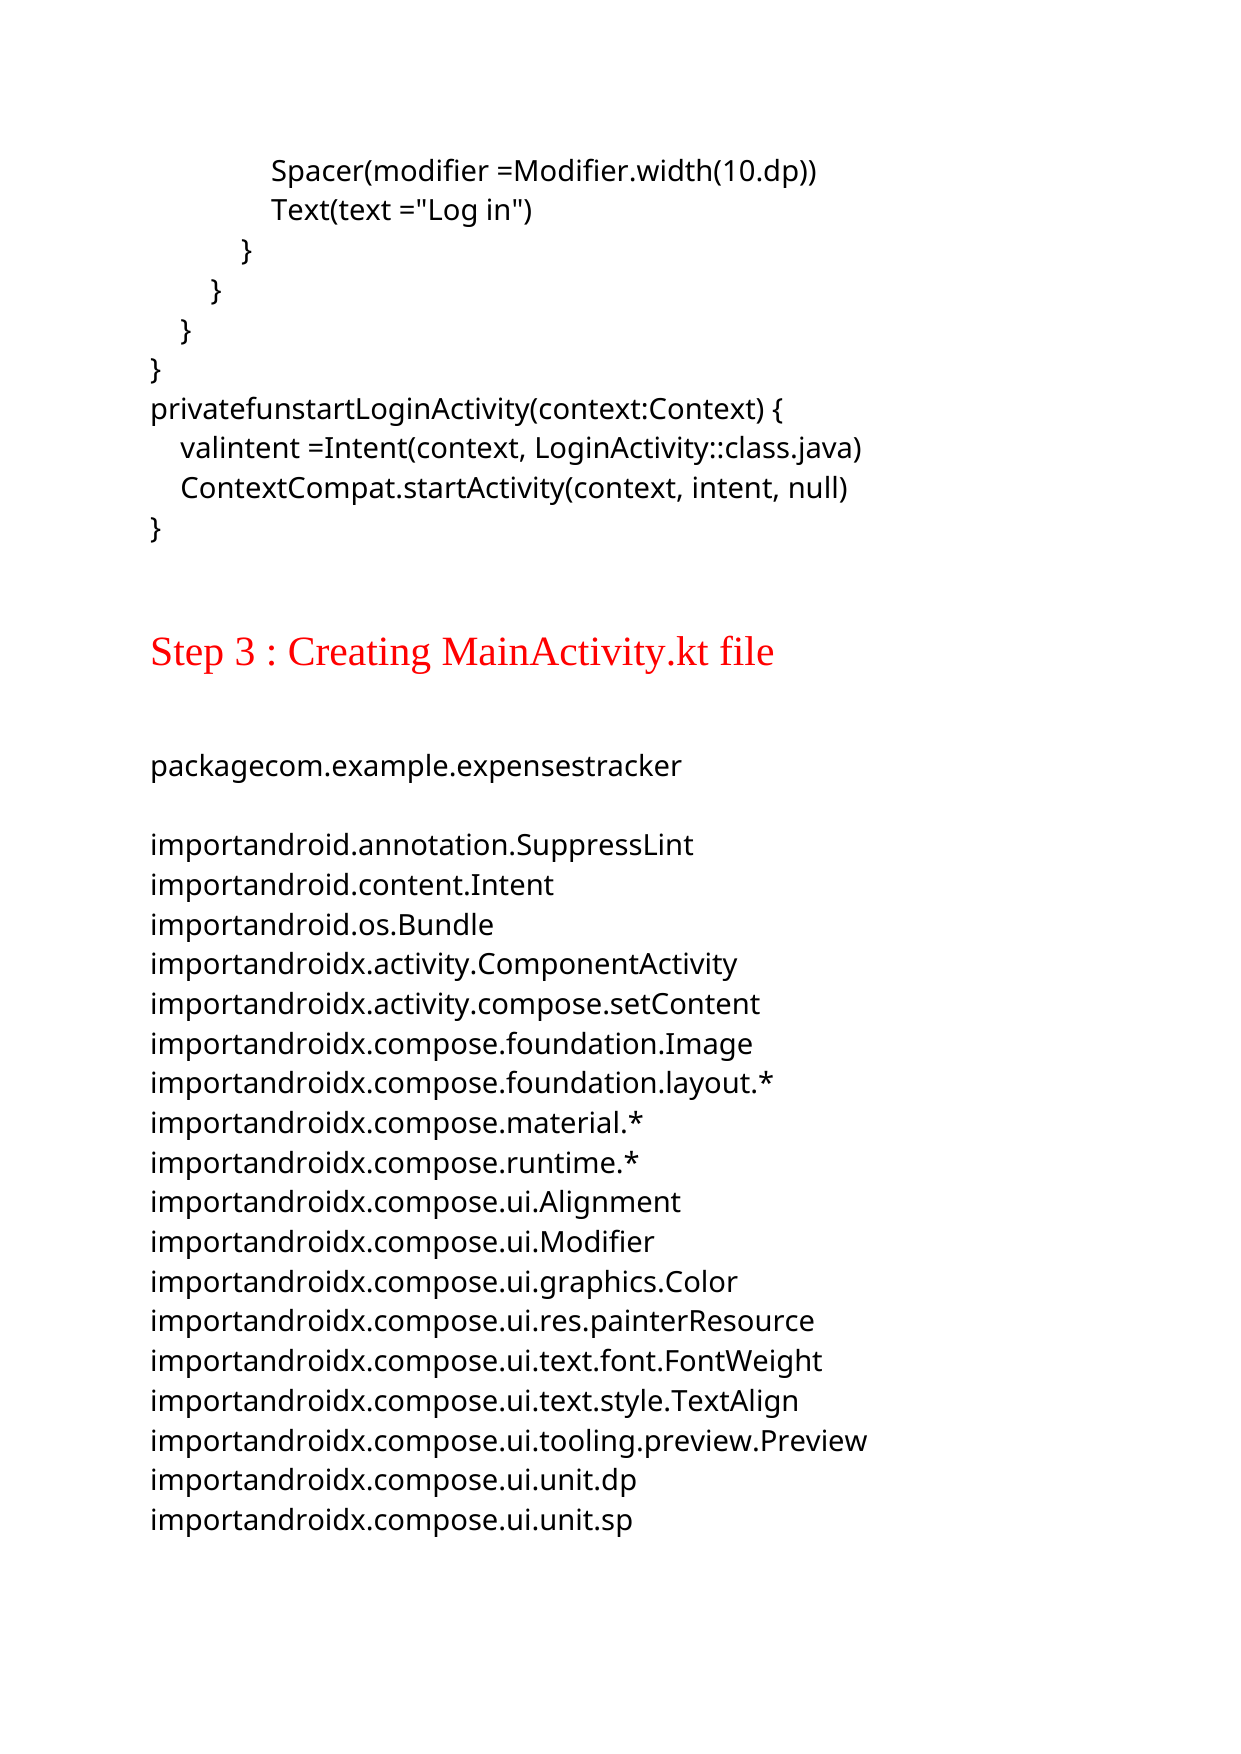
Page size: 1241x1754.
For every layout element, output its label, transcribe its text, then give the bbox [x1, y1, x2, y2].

text importandroidx.compose.ui.tooling.preview.Preview [150, 1420, 1090, 1459]
text } [150, 229, 1090, 269]
text Step 3 : Creating MainActivity.kt file [150, 626, 1090, 674]
text privatefunstartLoginActivity(context:Context) { [150, 388, 1090, 428]
text importandroid.annotation.SuppressLint [150, 824, 1090, 864]
text ContextCompat.startActivity(context, intent, null) [150, 467, 1090, 507]
text importandroidx.compose.ui.text.font.FontWeight [150, 1340, 1090, 1380]
text importandroid.content.Intent [150, 864, 1090, 904]
text } [150, 507, 1090, 547]
text Spacer(modifier =Modifier.width(10.dp)) [150, 150, 1090, 190]
text importandroid.os.Bundle [150, 904, 1090, 943]
text importandroidx.compose.ui.Modifier [150, 1221, 1090, 1261]
text importandroidx.activity.ComponentActivity [150, 943, 1090, 983]
text } [150, 348, 1090, 388]
text importandroidx.compose.ui.unit.dp [150, 1459, 1090, 1499]
text importandroidx.compose.ui.res.painterResource [150, 1301, 1090, 1340]
text importandroidx.compose.ui.unit.sp [150, 1499, 1090, 1539]
text importandroidx.compose.ui.graphics.Color [150, 1261, 1090, 1301]
text packagecom.example.expensestracker [150, 745, 1090, 785]
text importandroidx.compose.material.* [150, 1102, 1090, 1142]
text importandroidx.compose.runtime.* [150, 1142, 1090, 1182]
text } [150, 269, 1090, 309]
text Text(text ="Log in") [150, 190, 1090, 229]
text importandroidx.compose.ui.text.style.TextAlign [150, 1380, 1090, 1420]
text importandroidx.compose.foundation.Image [150, 1023, 1090, 1063]
text importandroidx.activity.compose.setContent [150, 983, 1090, 1023]
text importandroidx.compose.ui.Alignment [150, 1182, 1090, 1221]
text importandroidx.compose.foundation.layout.* [150, 1063, 1090, 1102]
text } [150, 309, 1090, 348]
text valintent =Intent(context, LoginActivity::class.java) [150, 428, 1090, 467]
